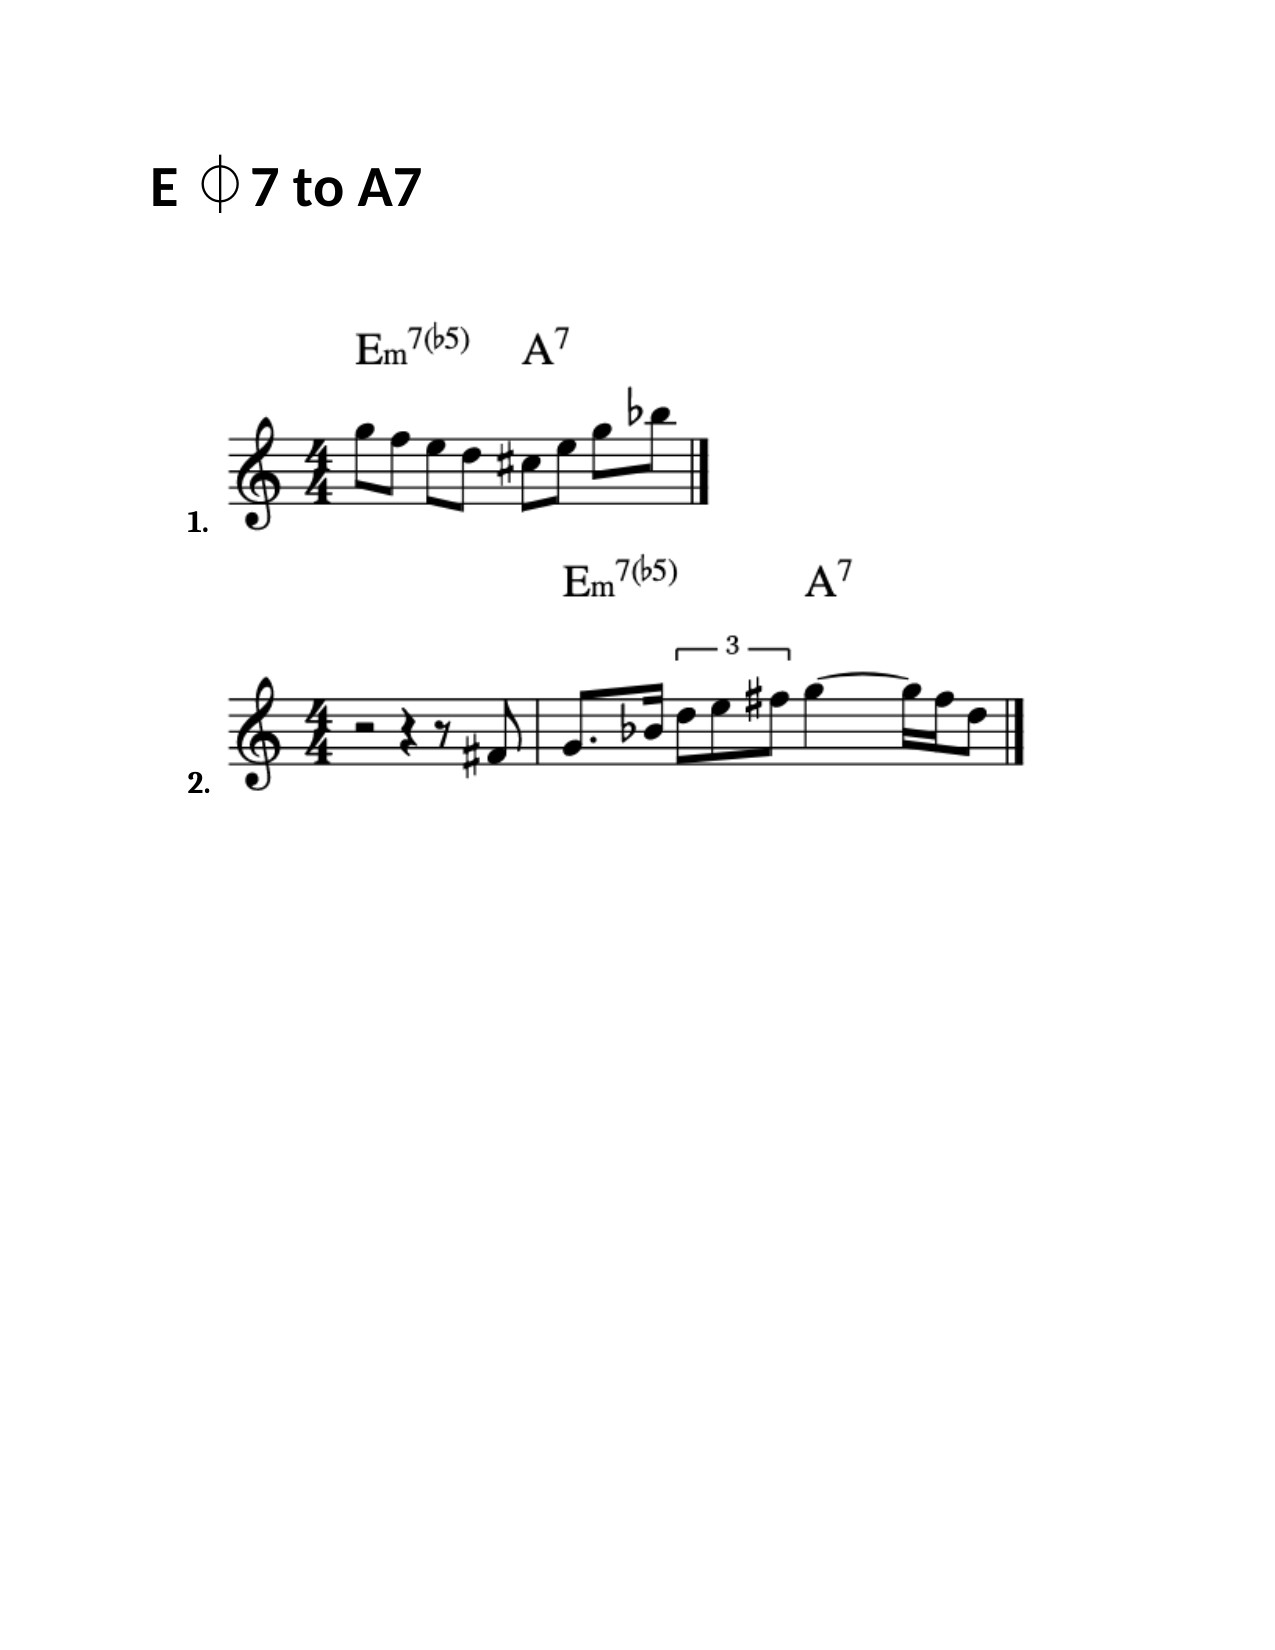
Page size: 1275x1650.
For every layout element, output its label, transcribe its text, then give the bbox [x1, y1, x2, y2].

picture [225, 313, 711, 533]
picture [225, 545, 1025, 794]
text E ⏀7 to A7 [150, 150, 1125, 221]
